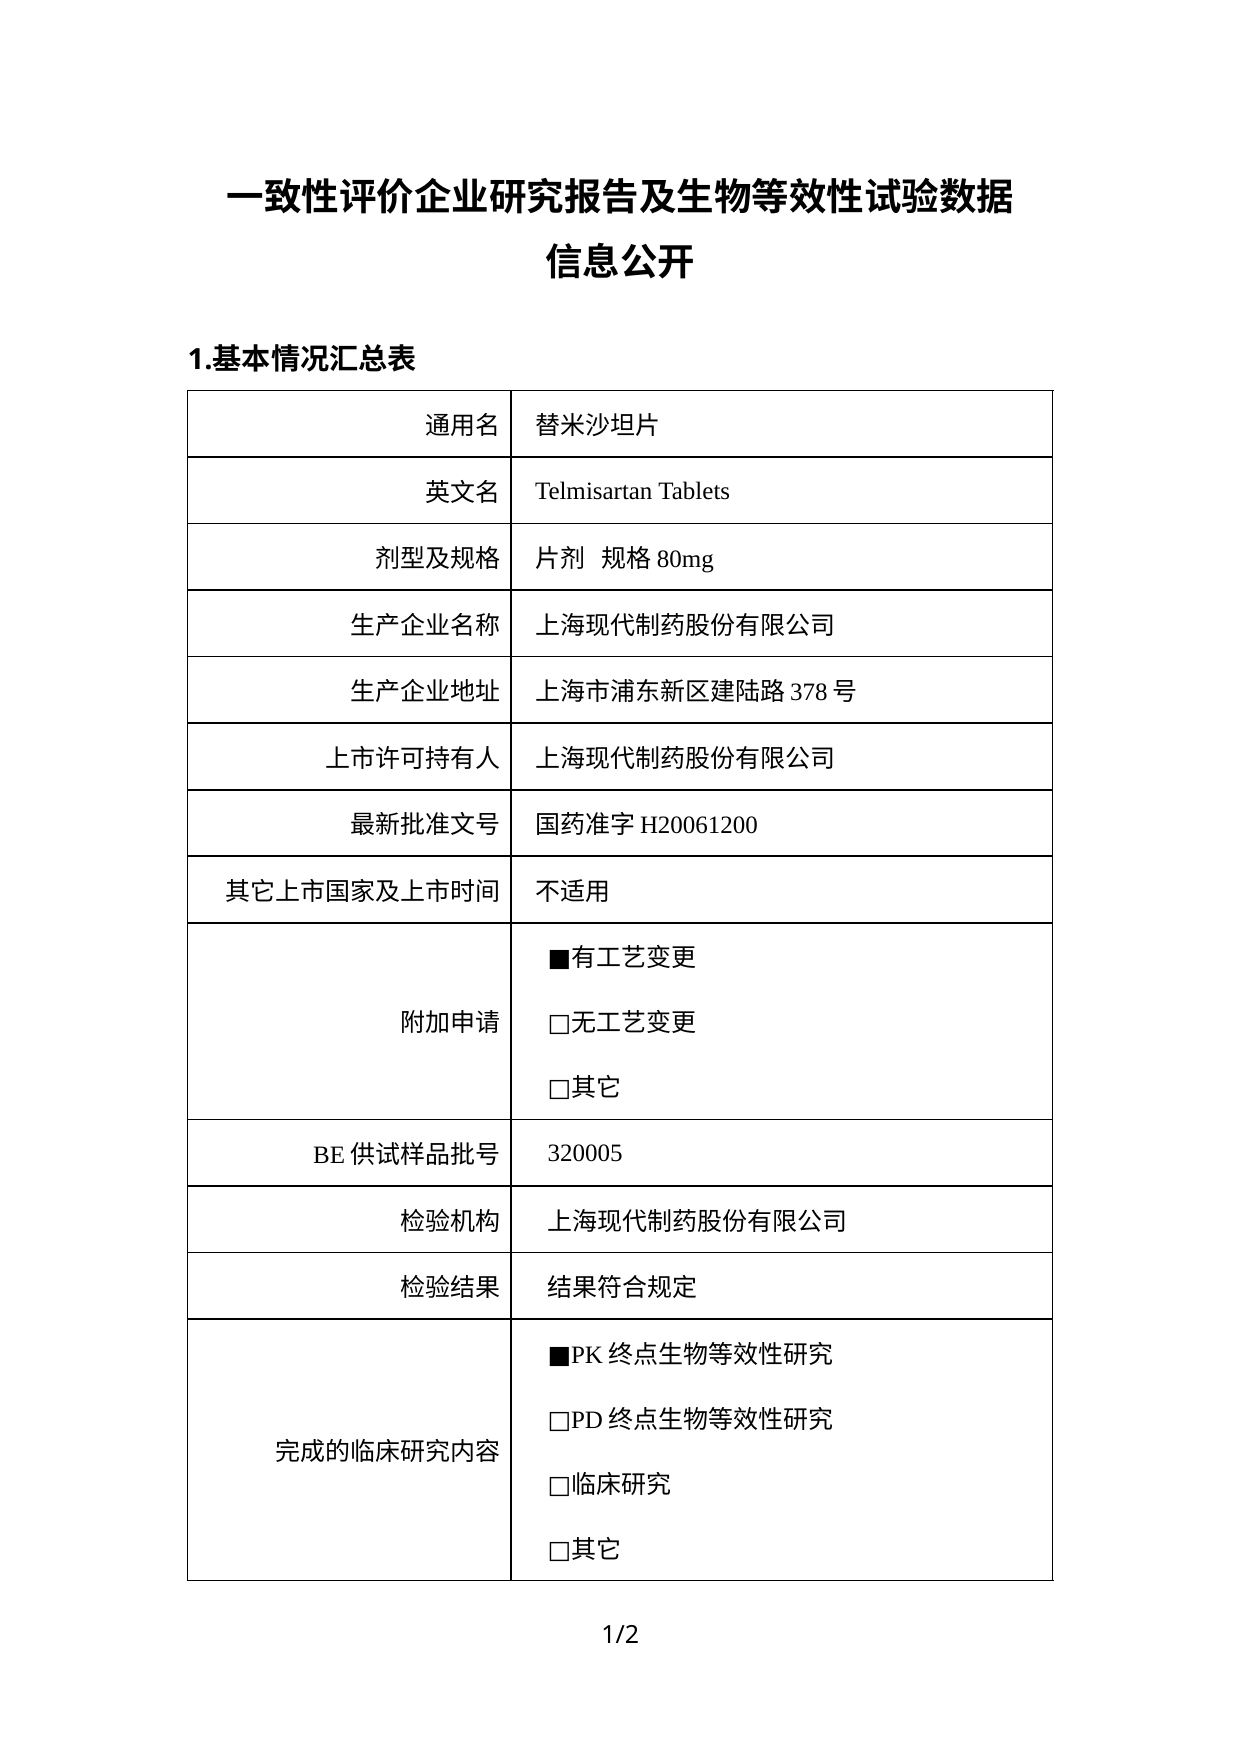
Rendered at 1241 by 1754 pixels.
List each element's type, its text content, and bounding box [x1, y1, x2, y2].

table_cell 剂型及规格 [188, 524, 510, 589]
table_cell 不适用 [512, 857, 1052, 922]
table_cell 生产企业名称 [188, 591, 510, 656]
table_cell 检验机构 [188, 1187, 510, 1252]
table_cell 生产企业地址 [188, 657, 510, 722]
table_cell 上市许可持有人 [188, 724, 510, 789]
table_cell ■PK终点生物等效性研究 □PD终点生物等效性研究 □临床研究 □其它 [512, 1320, 1052, 1580]
table_cell 英文名 [188, 458, 510, 523]
table_cell 320005 [512, 1120, 1052, 1185]
table_cell 上海现代制药股份有限公司 [512, 591, 1052, 656]
table_cell 其它上市国家及上市时间 [188, 857, 510, 922]
table_cell BE供试样品批号 [188, 1120, 510, 1185]
table_header 替米沙坦片 [512, 391, 1052, 456]
table_cell 国药准字H20061200 [512, 791, 1052, 855]
table_cell 上海现代制药股份有限公司 [512, 1187, 1052, 1252]
text 1.基本情况汇总表 [187, 324, 1053, 389]
table_cell 上海现代制药股份有限公司 [512, 724, 1052, 789]
table_cell Telmisartan Tablets [512, 458, 1052, 523]
text 一致性评价企业研究报告及生物等效性试验数据 [187, 162, 1053, 227]
table_cell 最新批准文号 [188, 791, 510, 855]
text 信息公开 [187, 227, 1053, 292]
table_cell 完成的临床研究内容 [188, 1320, 510, 1580]
table_cell 片剂 规格80mg [512, 524, 1052, 589]
table_header 通用名 [188, 391, 510, 456]
table_cell 结果符合规定 [512, 1253, 1052, 1318]
table_cell 上海市浦东新区建陆路378号 [512, 657, 1052, 722]
table_cell 检验结果 [188, 1253, 510, 1318]
table_cell 附加申请 [188, 924, 510, 1118]
table_cell ■有工艺变更 □无工艺变更 □其它 [512, 924, 1052, 1118]
